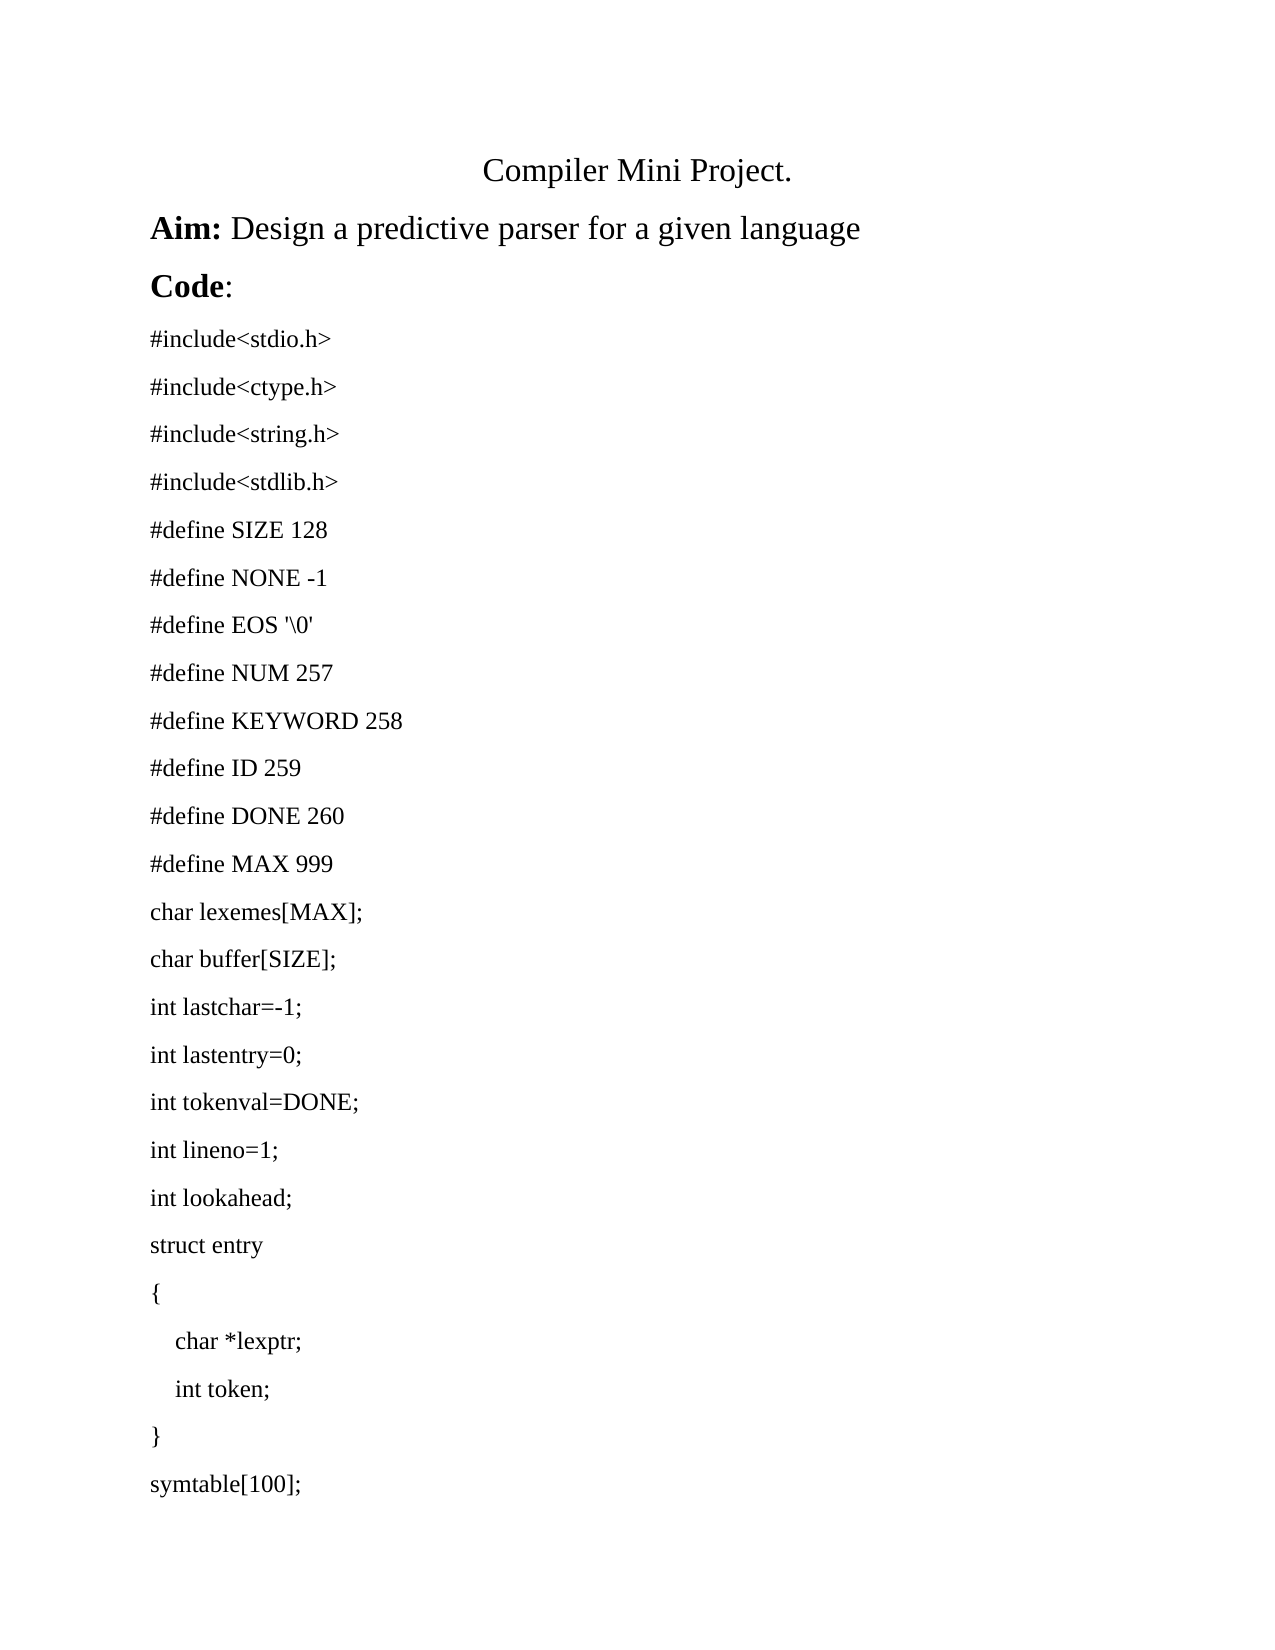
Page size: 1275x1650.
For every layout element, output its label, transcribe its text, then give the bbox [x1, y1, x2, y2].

text #define KEYWORD 258 [150, 706, 1125, 734]
text Compiler Mini Project. [150, 150, 1125, 188]
text Code: [150, 266, 1125, 304]
text int lastentry=0; [150, 1040, 1125, 1068]
text #define EOS '\0' [150, 610, 1125, 639]
text #define NUM 257 [150, 658, 1125, 687]
text symtable[100]; [150, 1469, 1125, 1498]
text #define SIZE 128 [150, 515, 1125, 544]
text #include<string.h> [150, 419, 1125, 448]
text int tokenval=DONE; [150, 1087, 1125, 1116]
text #define ID 259 [150, 753, 1125, 782]
text int lineno=1; [150, 1135, 1125, 1164]
text } [150, 1421, 1125, 1450]
text #include<stdlib.h> [150, 467, 1125, 496]
text char *lexptr; [150, 1326, 1125, 1355]
text #define DONE 260 [150, 801, 1125, 830]
text { [150, 1278, 1125, 1307]
text int lastchar=-1; [150, 992, 1125, 1021]
text #define NONE -1 [150, 563, 1125, 591]
text #include<stdio.h> [150, 324, 1125, 353]
text Aim: Design a predictive parser for a given language [150, 208, 1125, 246]
text #define MAX 999 [150, 849, 1125, 878]
text struct entry [150, 1231, 1125, 1259]
text int lookahead; [150, 1183, 1125, 1212]
text char buffer[SIZE]; [150, 944, 1125, 973]
text int token; [150, 1374, 1125, 1402]
text char lexemes[MAX]; [150, 897, 1125, 925]
text #include<ctype.h> [150, 372, 1125, 401]
